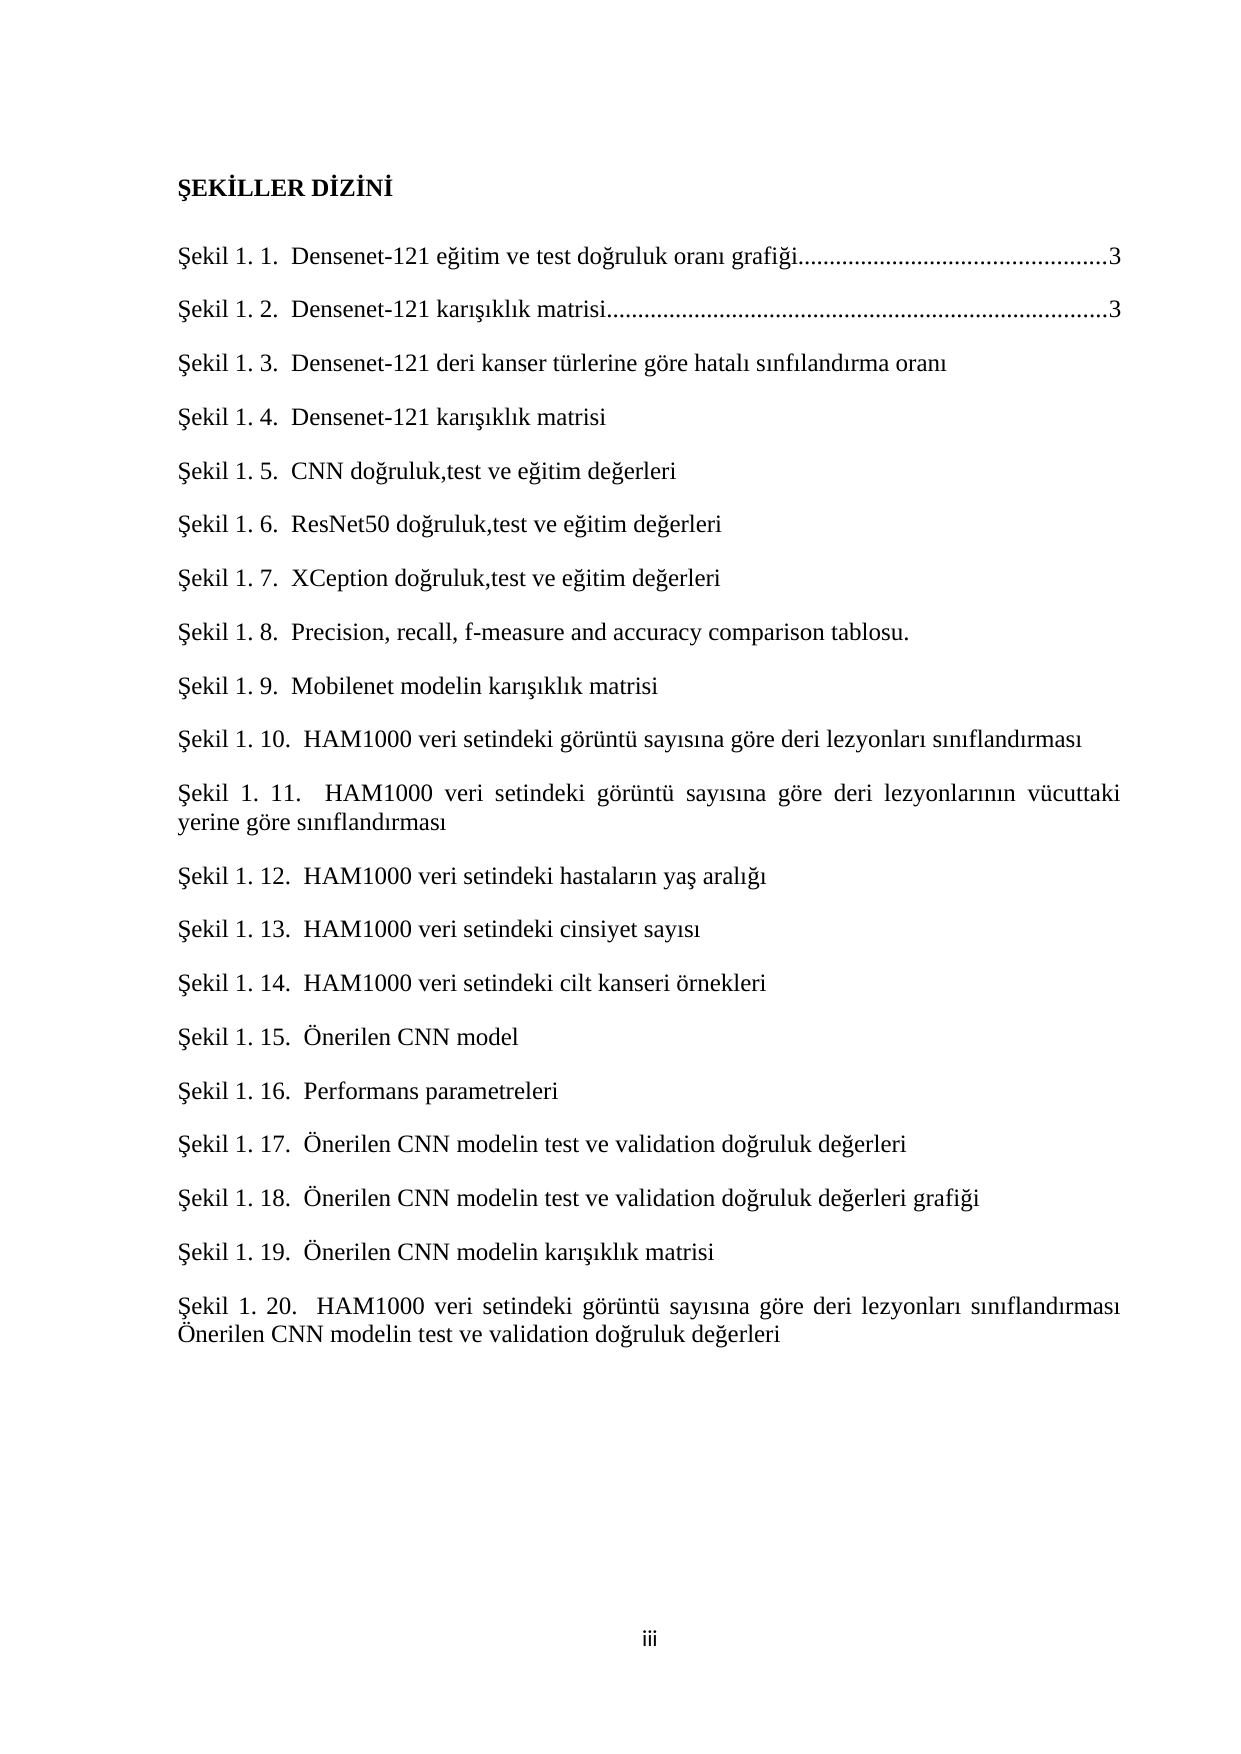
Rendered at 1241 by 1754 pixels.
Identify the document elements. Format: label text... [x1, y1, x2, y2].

text Şekil 1. 14. HAM1000 veri setindeki cilt kanseri örnekleri 9 [177, 968, 1122, 997]
text Şekil 1. 19. Önerilen CNN modelin karışıklık matrisi 14 [177, 1237, 1122, 1266]
text Şekil 1. 10. HAM1000 veri setindeki görüntü sayısına göre deri lezyonları sınıflandırması 6 [177, 724, 1122, 753]
text Şekil 1. 18. Önerilen CNN modelin test ve validation doğruluk değerleri grafiği 13 [177, 1183, 1122, 1212]
text Şekil 1. 5. CNN doğruluk,test ve eğitim değerleri 5 [177, 456, 1122, 484]
text Şekil 1. 3. Densenet-121 deri kanser türlerine göre hatalı sınfılandırma oranı 4 [177, 348, 1122, 377]
text Şekil 1. 13. HAM1000 veri setindeki cinsiyet sayısı 8 [177, 914, 1122, 943]
text Şekil 1. 6. ResNet50 doğruluk,test ve eğitim değerleri 5 [177, 509, 1122, 538]
text Şekil 1. 15. Önerilen CNN model 10 [177, 1022, 1122, 1051]
text Şekil 1. 20. HAM1000 veri setindeki görüntü sayısına göre deri lezyonları sınıflandırması Önerilen CNN modelin test ve validation doğruluk değerleri 14 [177, 1291, 1122, 1348]
text Şekil 1. 9. Mobilenet modelin karışıklık matrisi 6 [177, 671, 1122, 699]
text Şekil 1. 12. HAM1000 veri setindeki hastaların yaş aralığı 7 [177, 861, 1122, 889]
text Şekil 1. 17. Önerilen CNN modelin test ve validation doğruluk değerleri 13 [177, 1129, 1122, 1158]
text Şekil 1. 4. Densenet-121 karışıklık matrisi 4 [177, 402, 1122, 431]
text Şekil 1. 1. Densenet-121 eğitim ve test doğruluk oranı grafiği 3 [177, 241, 1122, 269]
text Şekil 1. 16. Performans parametreleri 13 [177, 1076, 1122, 1104]
text Şekil 1. 7. XCeption doğruluk,test ve eğitim değerleri 5 [177, 563, 1122, 592]
text Şekil 1. 2. Densenet-121 karışıklık matrisi 3 [177, 294, 1122, 323]
text Şekil 1. 11. HAM1000 veri setindeki görüntü sayısına göre deri lezyonlarının vücuttaki yerine göre sınıflandırması 7 [177, 778, 1122, 836]
text Şekil 1. 8. Precision, recall, f-measure and accuracy comparison tablosu. 5 [177, 617, 1122, 646]
text ŞEKİLLER DİZİNİ [177, 173, 1122, 201]
